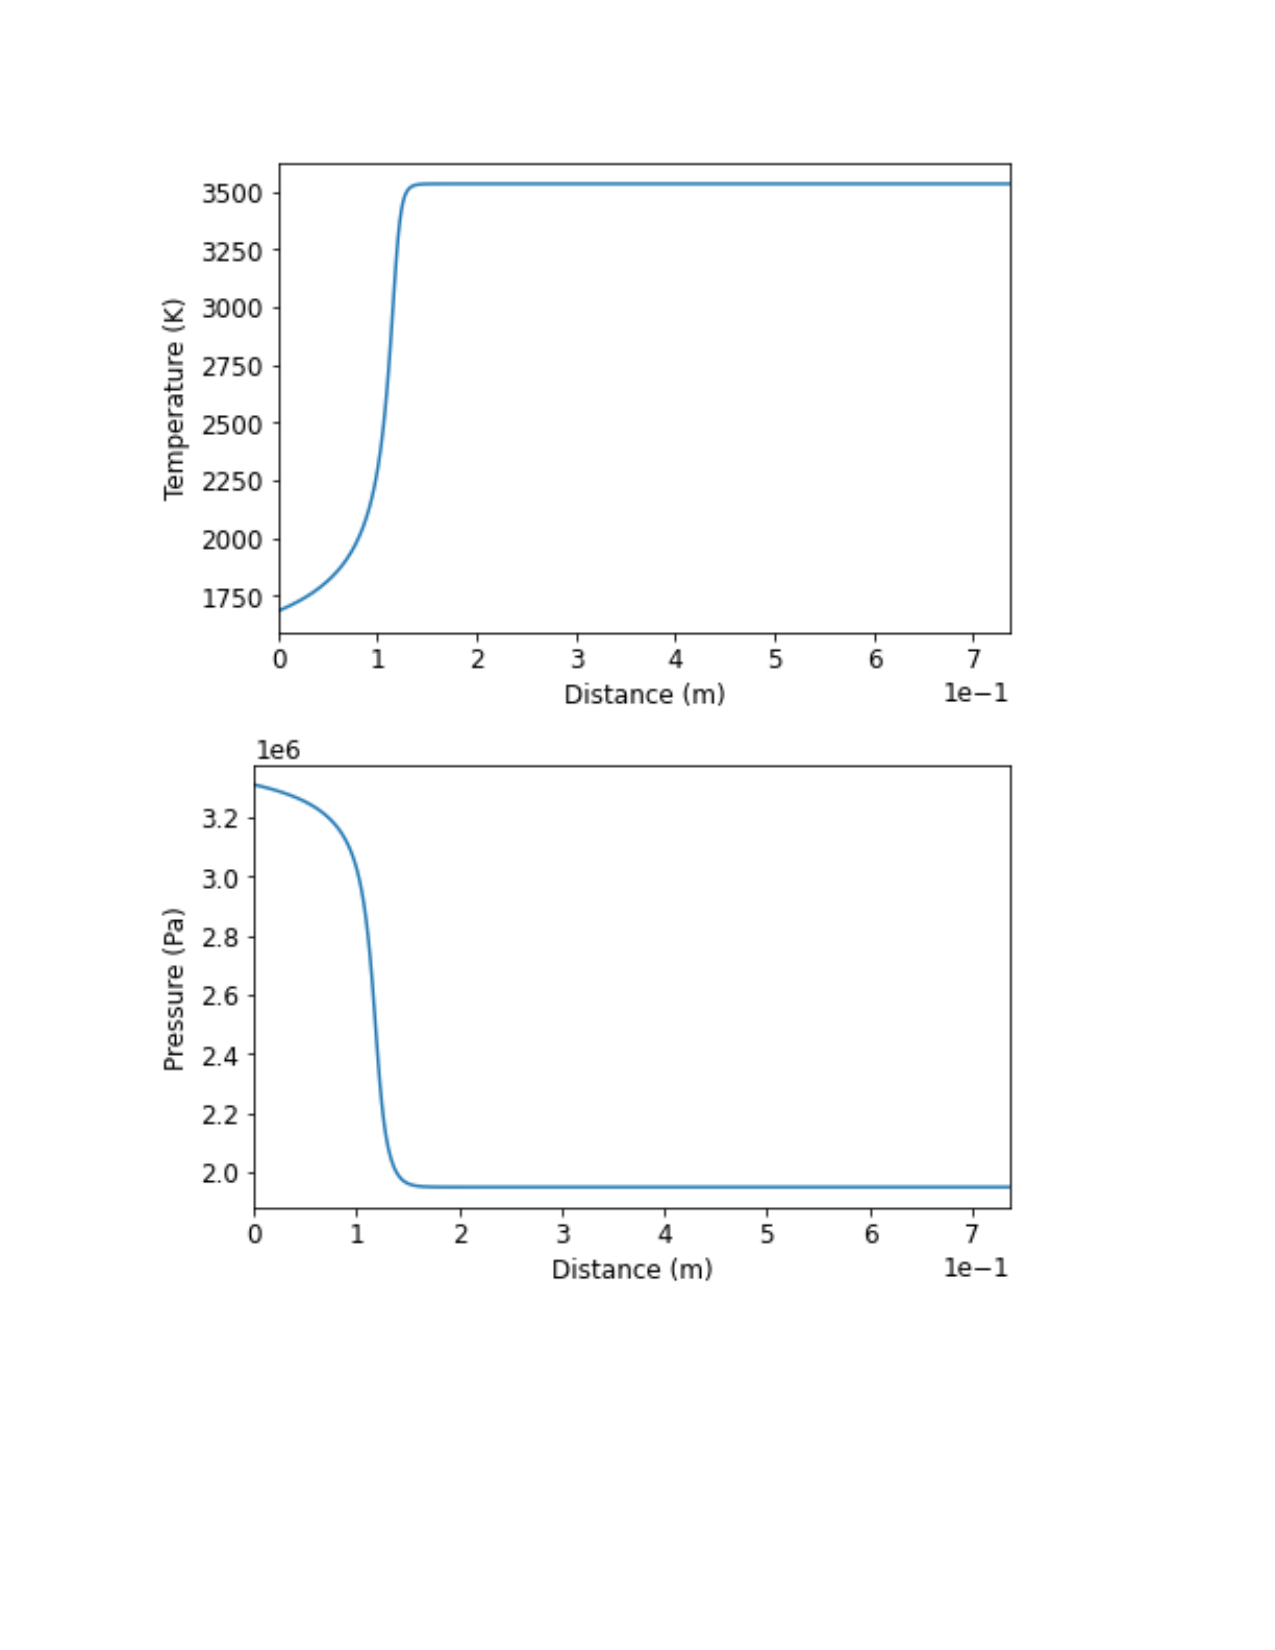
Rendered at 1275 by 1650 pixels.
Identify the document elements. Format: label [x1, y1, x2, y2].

picture [150, 150, 1025, 1300]
